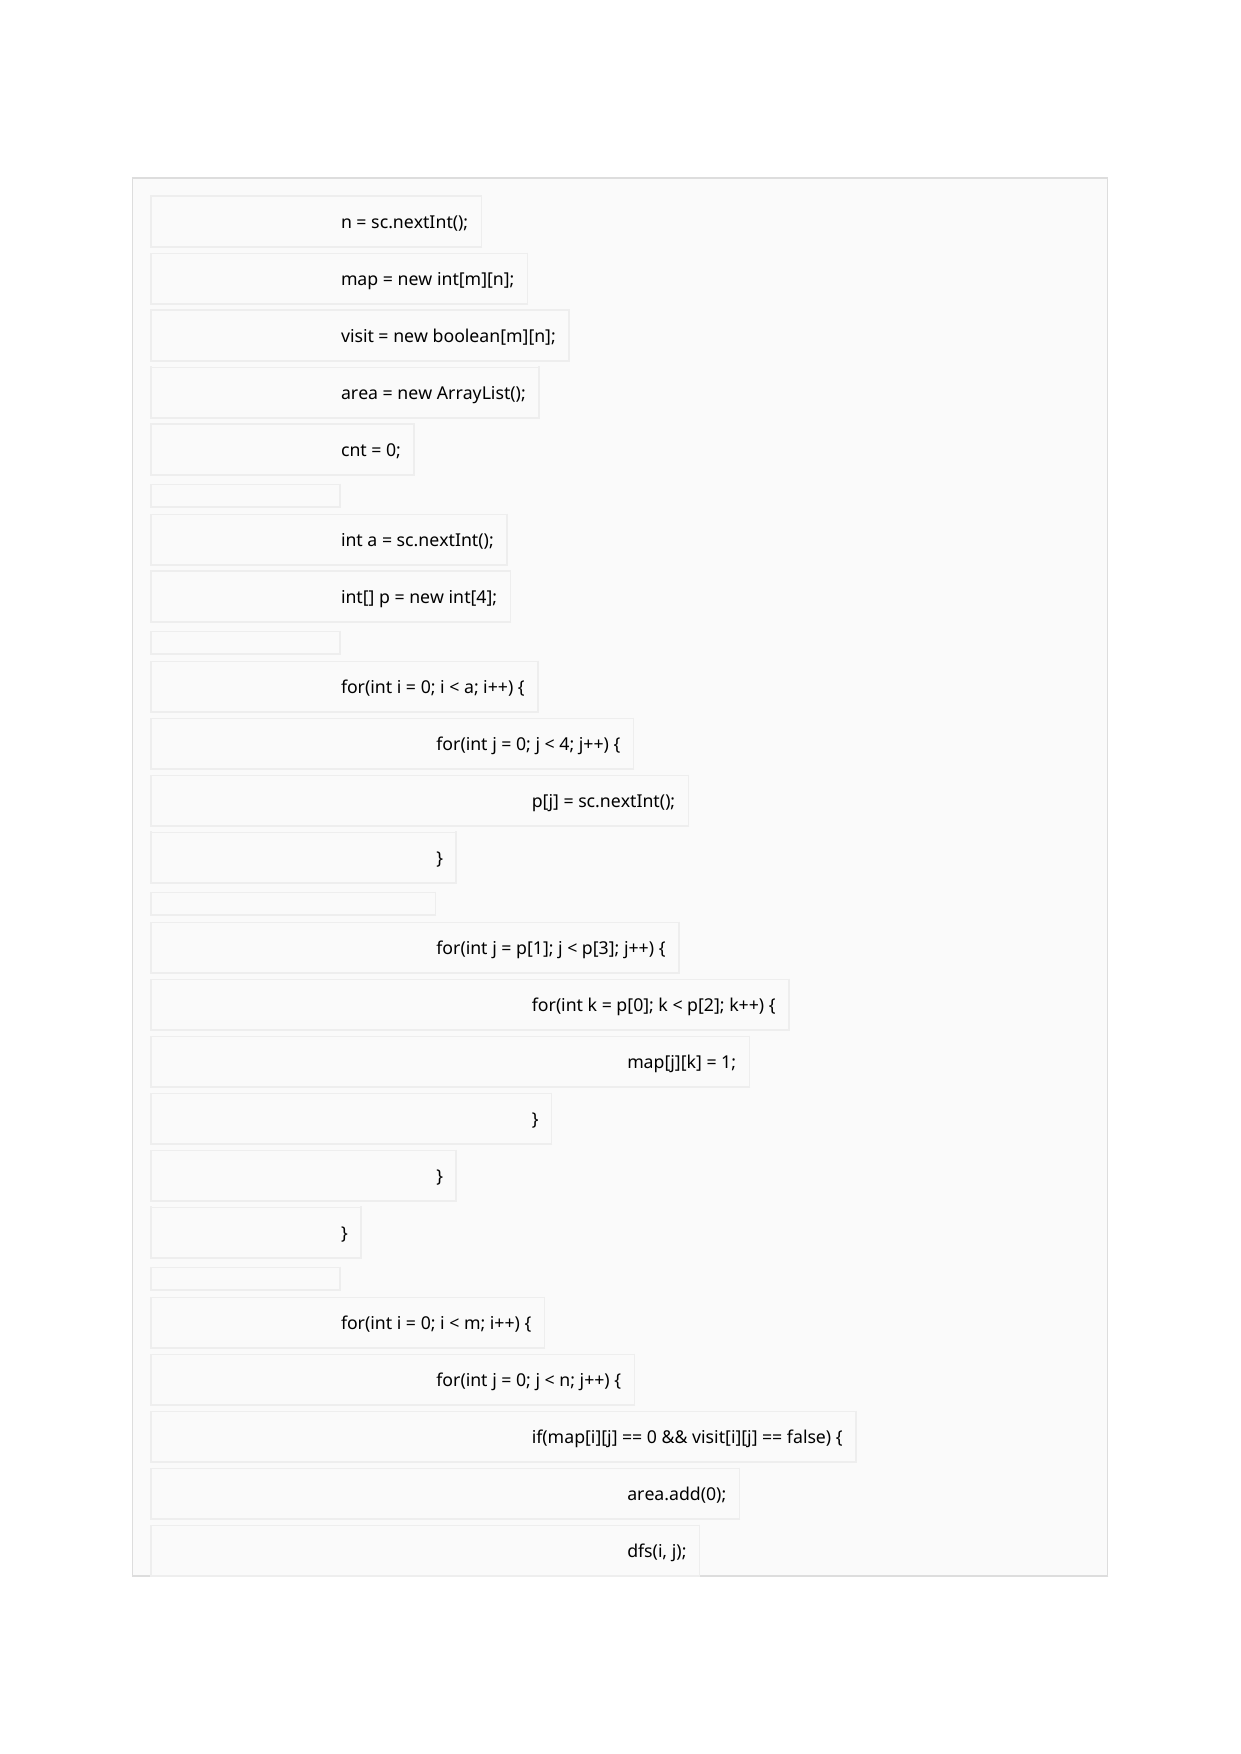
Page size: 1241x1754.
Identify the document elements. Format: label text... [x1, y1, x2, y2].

text for(int j = 0; j < 4; j++) { [133, 699, 1107, 756]
text for(int i = 0; i < m; i++) { [133, 1278, 1107, 1335]
text } [133, 1131, 1107, 1188]
text for(int i = 0; i < a; i++) { [133, 642, 1107, 699]
text map = new int[m][n]; [133, 234, 1107, 291]
text if(map[i][j] == 0 && visit[i][j] == false) { [133, 1392, 1107, 1449]
text p[j] = sc.nextInt(); [133, 756, 1107, 813]
text } [133, 1074, 1107, 1131]
text for(int j = p[1]; j < p[3]; j++) { [133, 903, 1107, 960]
text dfs(i, j); [133, 1506, 1107, 1575]
text n = sc.nextInt(); [133, 179, 1107, 234]
text area.add(0); [133, 1449, 1107, 1506]
text map[j][k] = 1; [133, 1017, 1107, 1074]
text cnt = 0; [133, 405, 1107, 462]
text for(int j = 0; j < n; j++) { [133, 1335, 1107, 1392]
text visit = new boolean[m][n]; [133, 291, 1107, 348]
text } [133, 813, 1107, 870]
text for(int k = p[0]; k < p[2]; k++) { [133, 960, 1107, 1017]
text int a = sc.nextInt(); [133, 495, 1107, 552]
text area = new ArrayList(); [133, 348, 1107, 405]
text } [133, 1188, 1107, 1245]
text int[] p = new int[4]; [133, 552, 1107, 609]
